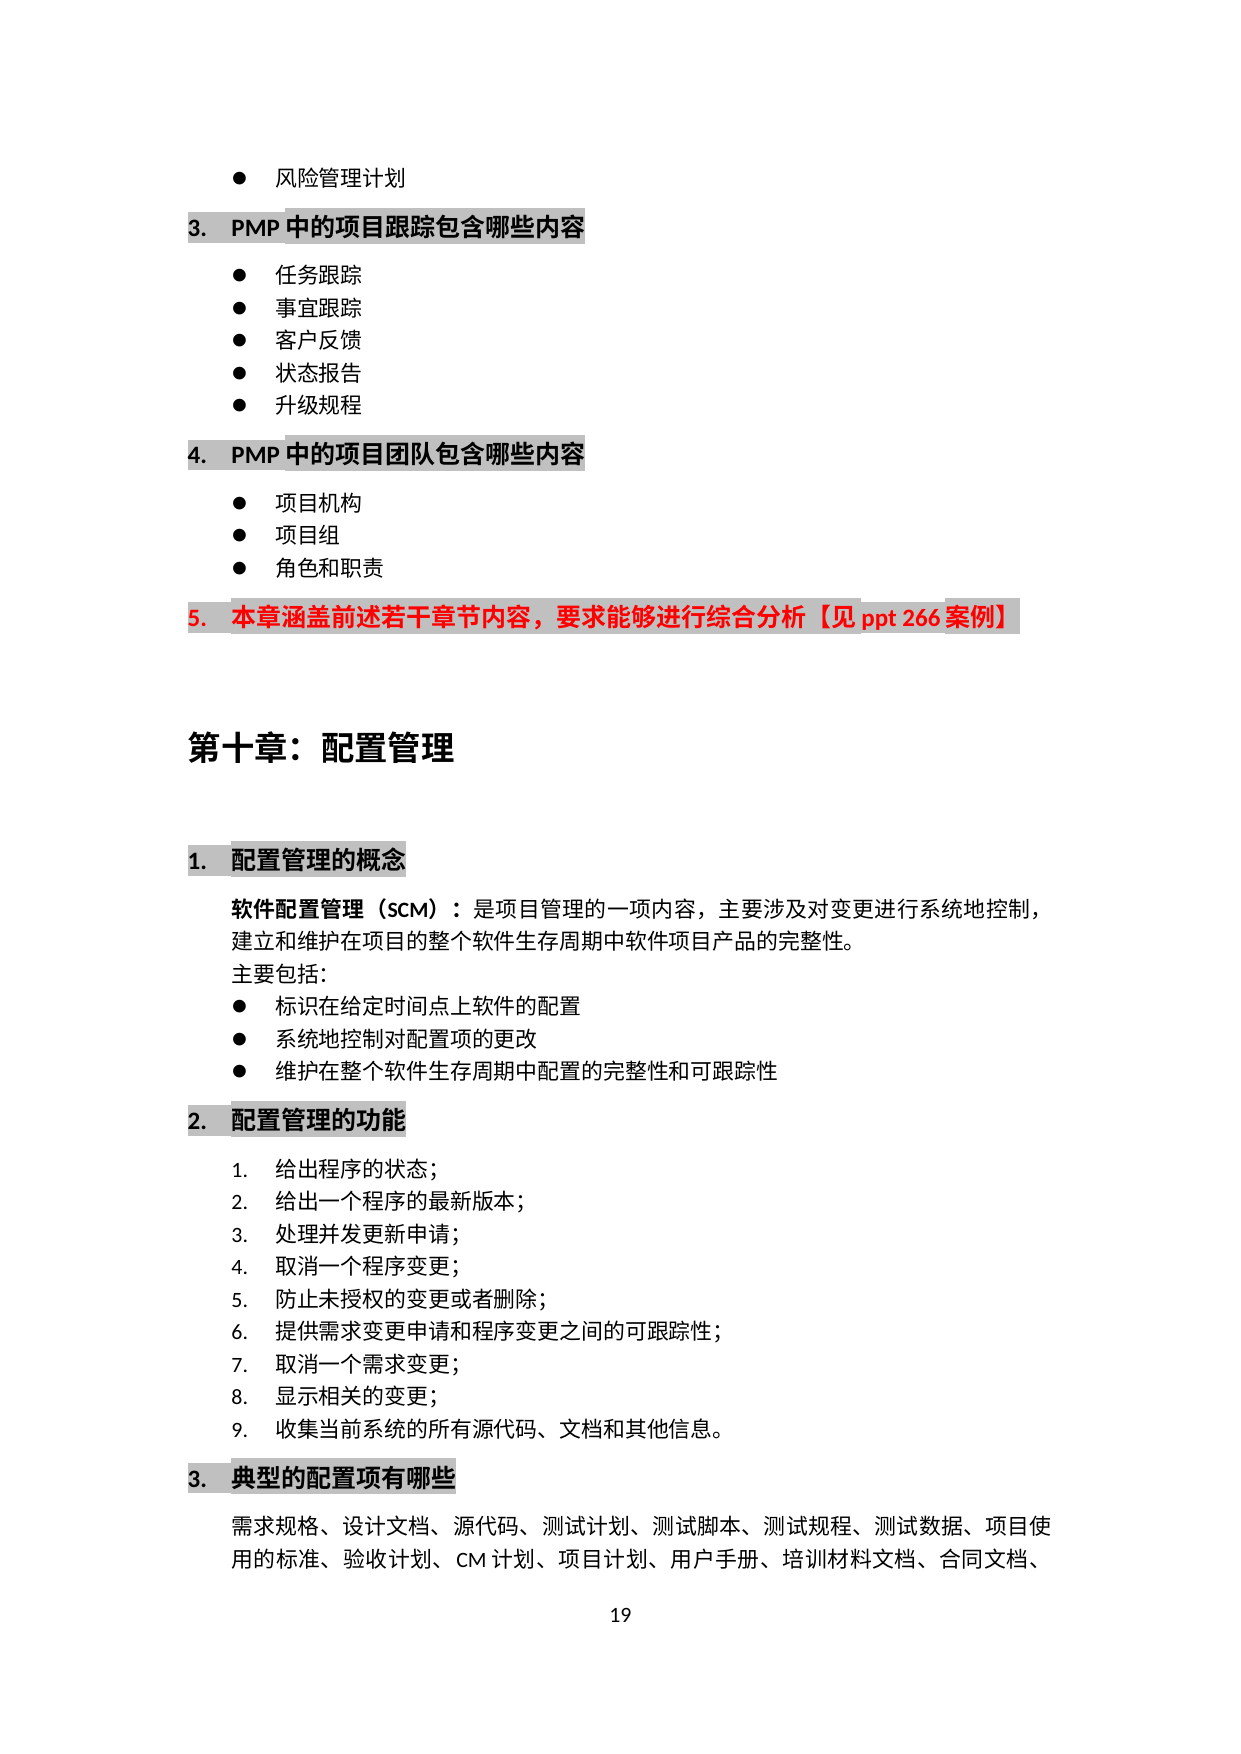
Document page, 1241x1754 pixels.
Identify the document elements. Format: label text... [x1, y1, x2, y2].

list 软件配置管理（SCM）：是项目管理的一项内容，主要涉及对变更进行系统地控制，建立和维护在项目的整个软件生存周期中软件项目产品的完整性。 [231, 891, 1053, 956]
list 维护在整个软件生存周期中配置的完整性和可跟踪性 [231, 1054, 1053, 1086]
list 配置管理的概念 [187, 826, 1053, 891]
list 事宜跟踪 [231, 291, 1053, 323]
list 收集当前系统的所有源代码、文档和其他信息。 [231, 1411, 1053, 1444]
list 本章涵盖前述若干章节内容，要求能够进行综合分析【见ppt 266案例】 [187, 583, 1053, 648]
list 防止未授权的变更或者删除； [231, 1281, 1053, 1314]
list 项目机构 [231, 486, 1053, 518]
list 主要包括： [231, 956, 1053, 989]
list 配置管理的功能 [187, 1086, 1053, 1151]
list 取消一个程序变更； [231, 1249, 1053, 1281]
list 典型的配置项有哪些 [187, 1444, 1053, 1509]
list 角色和职责 [231, 551, 1053, 583]
list 显示相关的变更； [231, 1379, 1053, 1411]
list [231, 1509, 1053, 1574]
list 升级规程 [231, 388, 1053, 421]
list 标识在给定时间点上软件的配置 [231, 989, 1053, 1021]
list 给出一个程序的最新版本； [231, 1184, 1053, 1216]
list 取消一个需求变更； [231, 1346, 1053, 1379]
subtitle 第十章：配置管理 [187, 713, 1053, 778]
list 风险管理计划 [231, 161, 1053, 193]
list 系统地控制对配置项的更改 [231, 1021, 1053, 1054]
list PMP中的项目团队包含哪些内容 [187, 421, 1053, 486]
list 任务跟踪 [231, 258, 1053, 291]
list PMP中的项目跟踪包含哪些内容 [187, 193, 1053, 258]
list 项目组 [231, 518, 1053, 551]
list 处理并发更新申请； [231, 1216, 1053, 1249]
list 状态报告 [231, 356, 1053, 388]
list 给出程序的状态； [231, 1151, 1053, 1184]
list 提供需求变更申请和程序变更之间的可跟踪性； [231, 1314, 1053, 1346]
list 客户反馈 [231, 323, 1053, 356]
